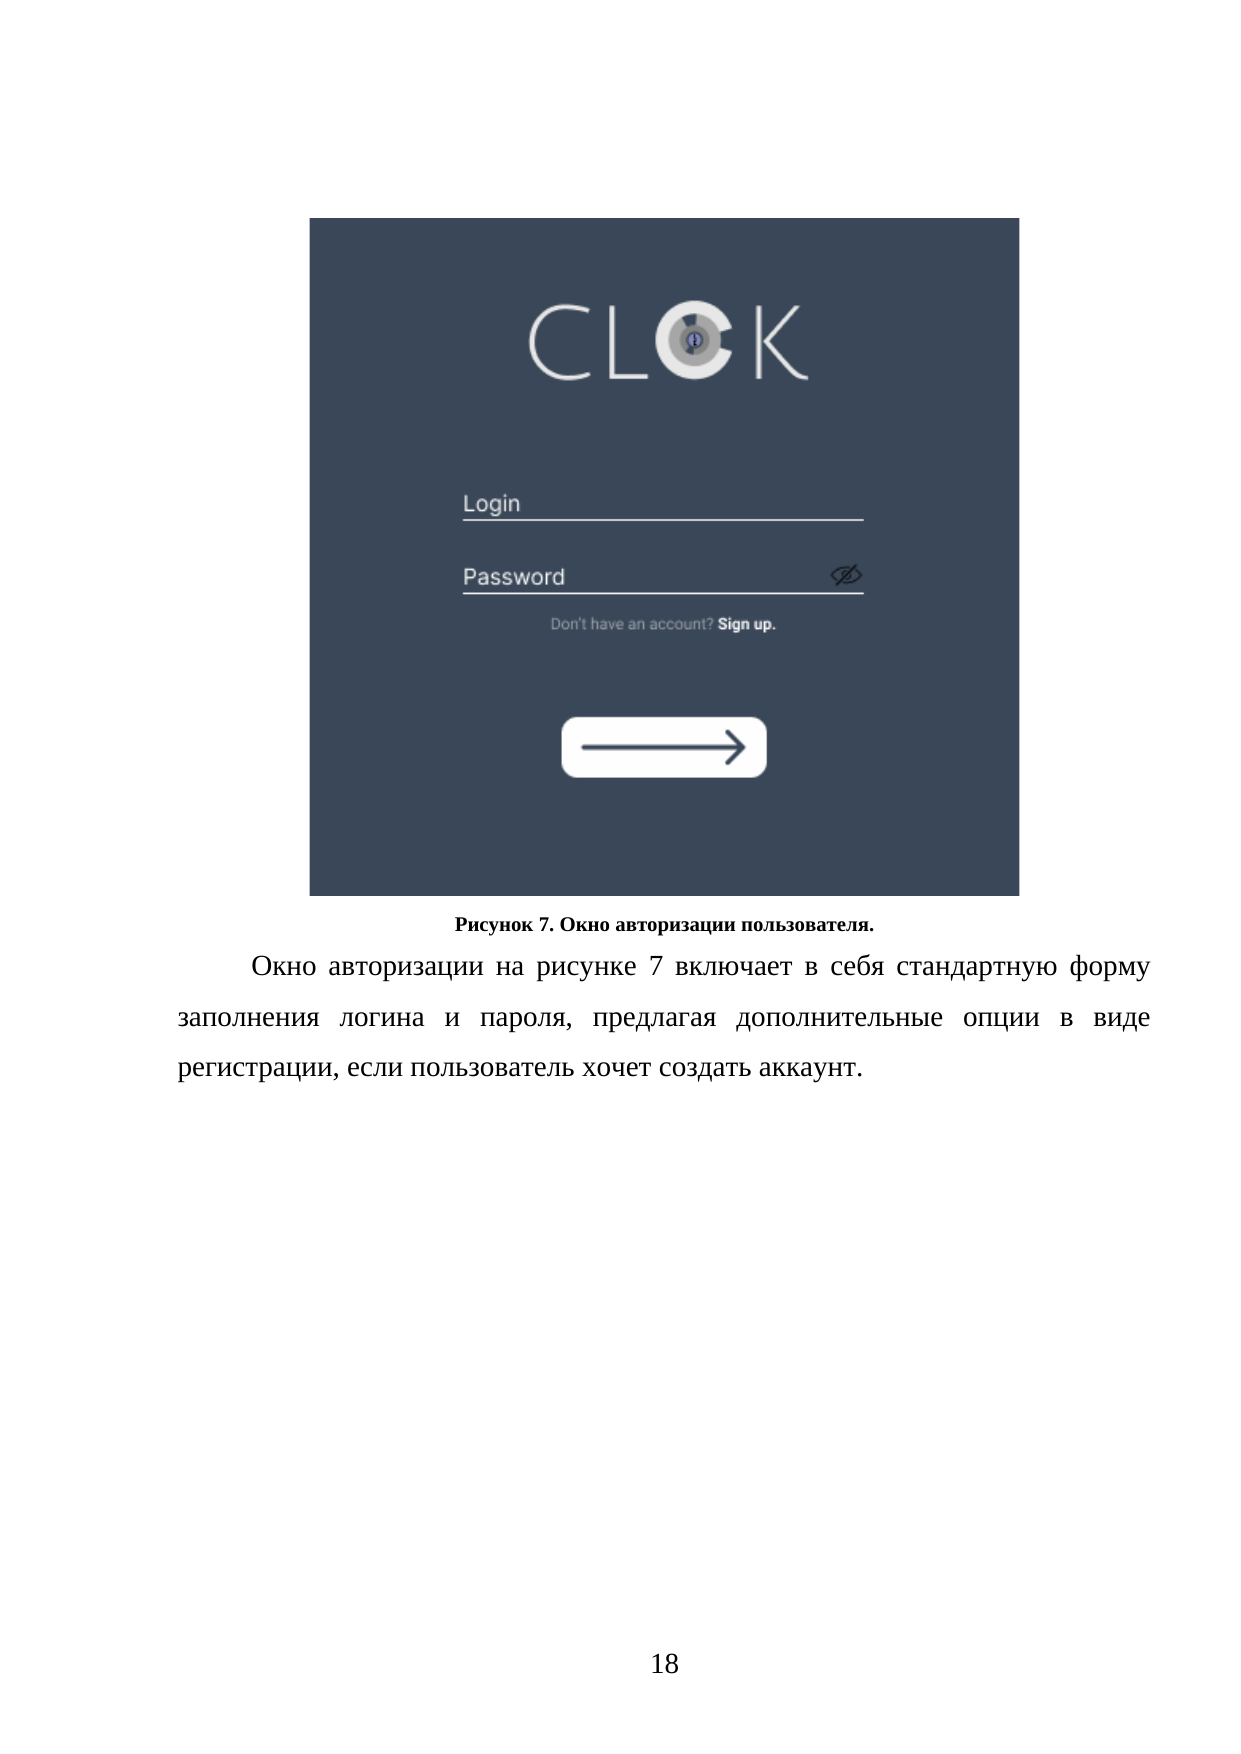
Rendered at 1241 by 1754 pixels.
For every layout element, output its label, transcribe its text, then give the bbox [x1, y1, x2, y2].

text Окно авторизации на рисунке 7 включает в себя стандартную форму заполнения логина и пароля, предлагая дополнительные опции в виде регистрации, если пользователь хочет создать аккаунт. [177, 948, 1152, 1082]
text Рисунок 7. Окно авторизации пользователя. [177, 912, 1152, 936]
picture [309, 218, 1020, 896]
